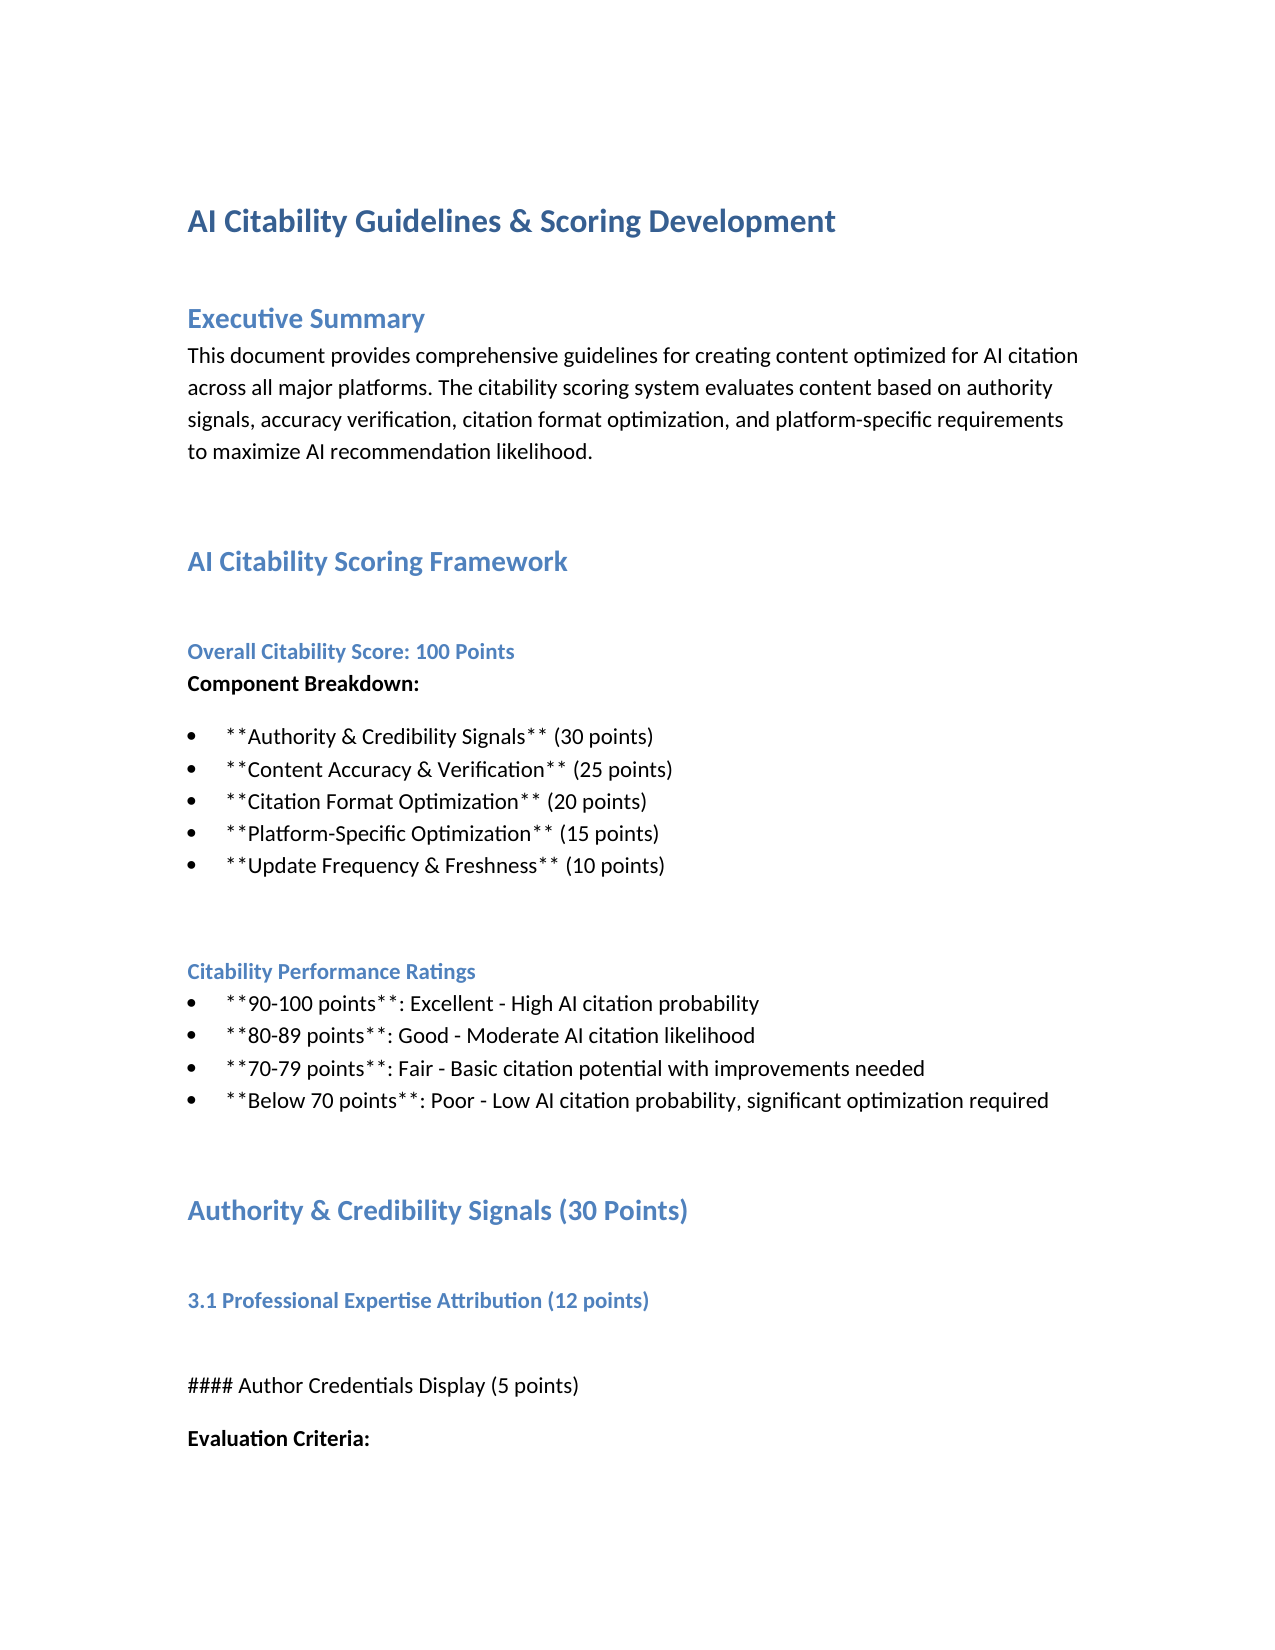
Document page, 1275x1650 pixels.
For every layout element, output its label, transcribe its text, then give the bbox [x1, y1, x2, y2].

list **Below 70 points**: Poor - Low AI citation probability, significant optimization required [187, 1086, 1087, 1114]
list **Platform-Specific Optimization** (15 points) [187, 819, 1087, 847]
list **Content Accuracy & Verification** (25 points) [187, 755, 1087, 783]
subtitle Authority & Credibility Signals (30 Points) [187, 1192, 1087, 1228]
list **90-100 points**: Excellent - High AI citation probability [187, 989, 1087, 1017]
list **Authority & Credibility Signals** (30 points) [187, 722, 1087, 751]
subtitle 3.1 Professional Expertise Attribution (12 points) [187, 1286, 1087, 1314]
subtitle AI Citability Scoring Framework [187, 543, 1087, 579]
subtitle Citability Performance Ratings [187, 957, 1087, 985]
text #### Author Credentials Display (5 points) [187, 1371, 1087, 1399]
list **70-79 points**: Fair - Basic citation potential with improvements needed [187, 1054, 1087, 1082]
text Evaluation Criteria: [187, 1424, 1087, 1452]
text This document provides comprehensive guidelines for creating content optimized for AI citation across all major platforms. The citability scoring system evaluates content based on authority signals, accuracy verification, citation format optimization, and platform-specific requirements to maximize AI recommendation likelihood. [187, 341, 1087, 465]
list **Citation Format Optimization** (20 points) [187, 787, 1087, 815]
list **80-89 points**: Good - Moderate AI citation likelihood [187, 1022, 1087, 1050]
subtitle Executive Summary [187, 300, 1087, 335]
subtitle Overall Citability Score: 100 Points [187, 637, 1087, 665]
list **Update Frequency & Freshness** (10 points) [187, 851, 1087, 879]
subtitle AI Citability Guidelines & Scoring Development [187, 200, 1087, 241]
text Component Breakdown: [187, 669, 1087, 697]
